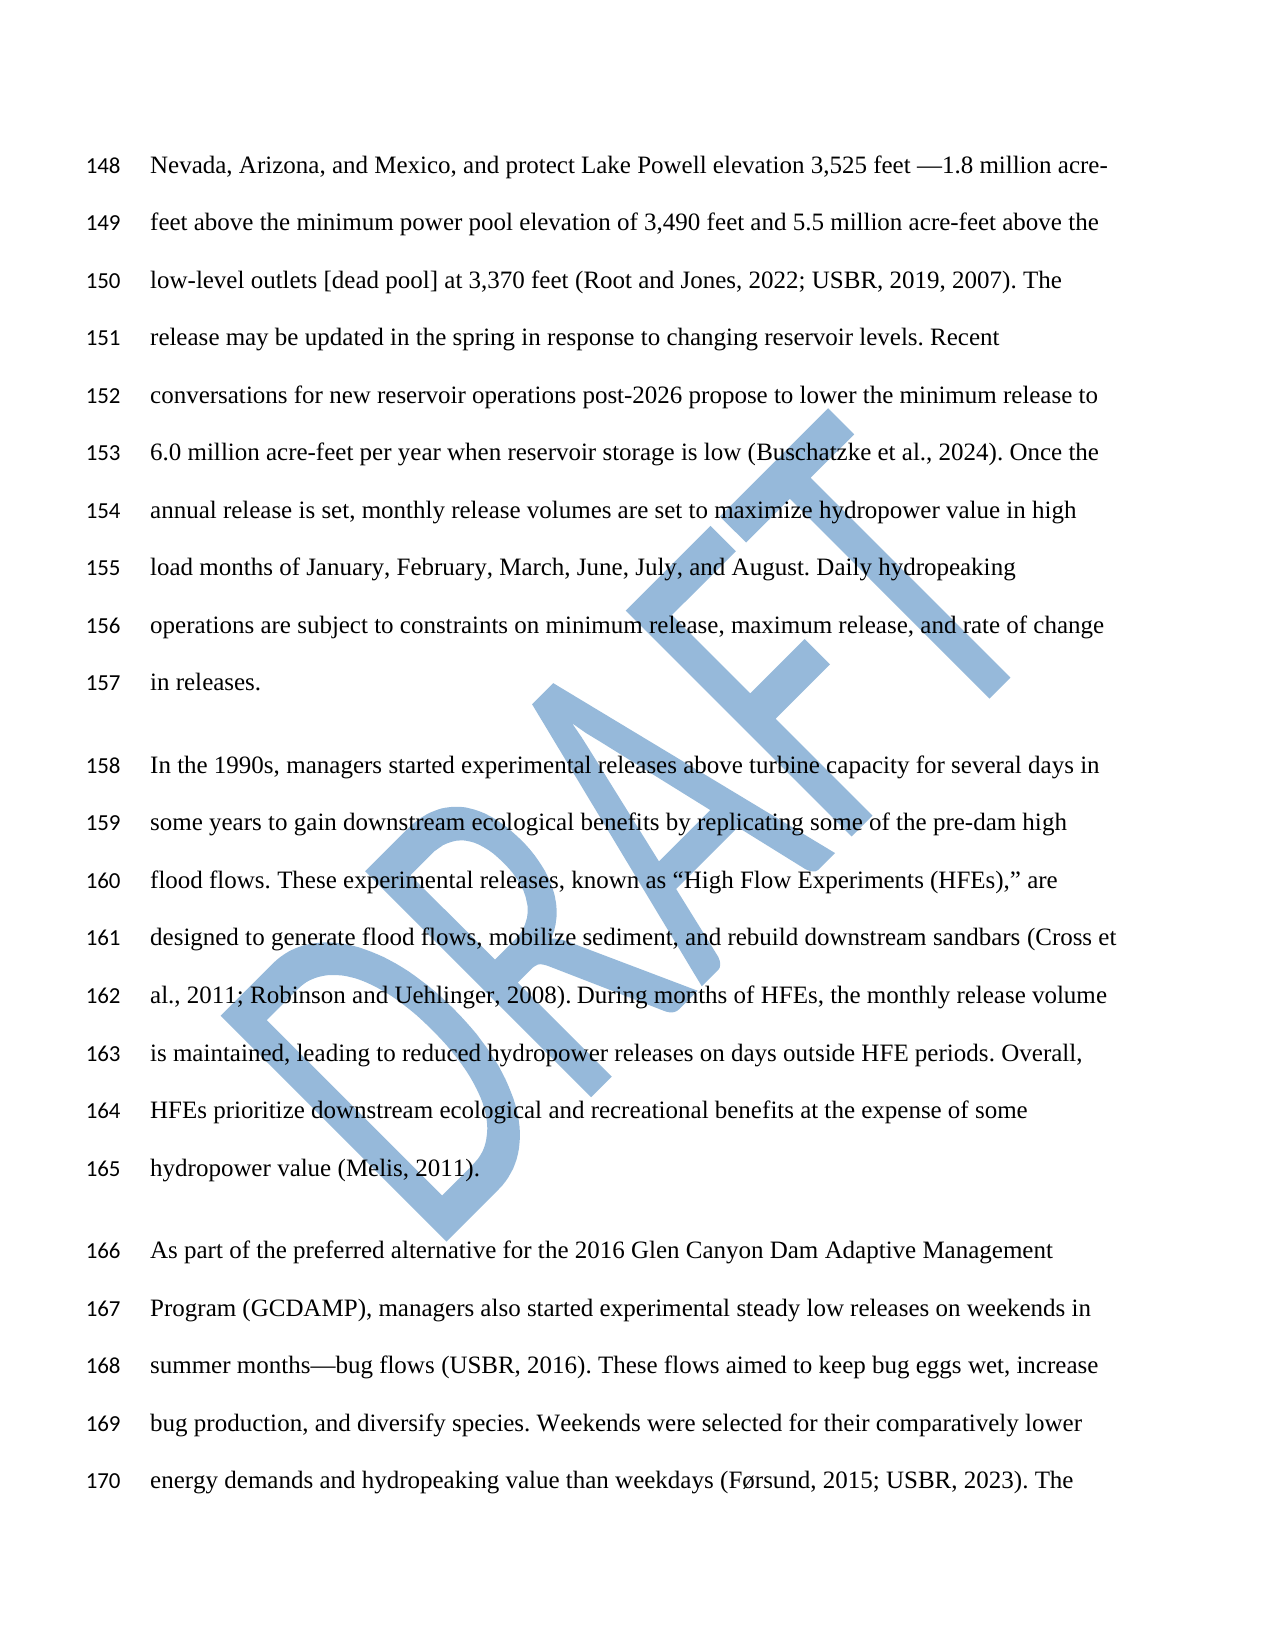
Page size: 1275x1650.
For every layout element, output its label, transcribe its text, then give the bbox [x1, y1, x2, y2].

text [150, 1235, 1125, 1494]
text In the 1990s, managers started experimental releases above turbine capacity for several days in some years to gain downstream ecological benefits by replicating some of the pre-dam high flood flows. These experimental releases, known as “High Flow Experiments (HFEs),” are designed to generate flood flows, mobilize sediment, and rebuild downstream sandbars (Cross et al., 2011; Robinson and Uehlinger, 2008). During months of HFEs, the monthly release volume is maintained, leading to reduced hydropower releases on days outside HFE periods. Overall, HFEs prioritize downstream ecological and recreational benefits at the expense of some hydropower value (Melis, 2011). [150, 750, 1125, 1182]
